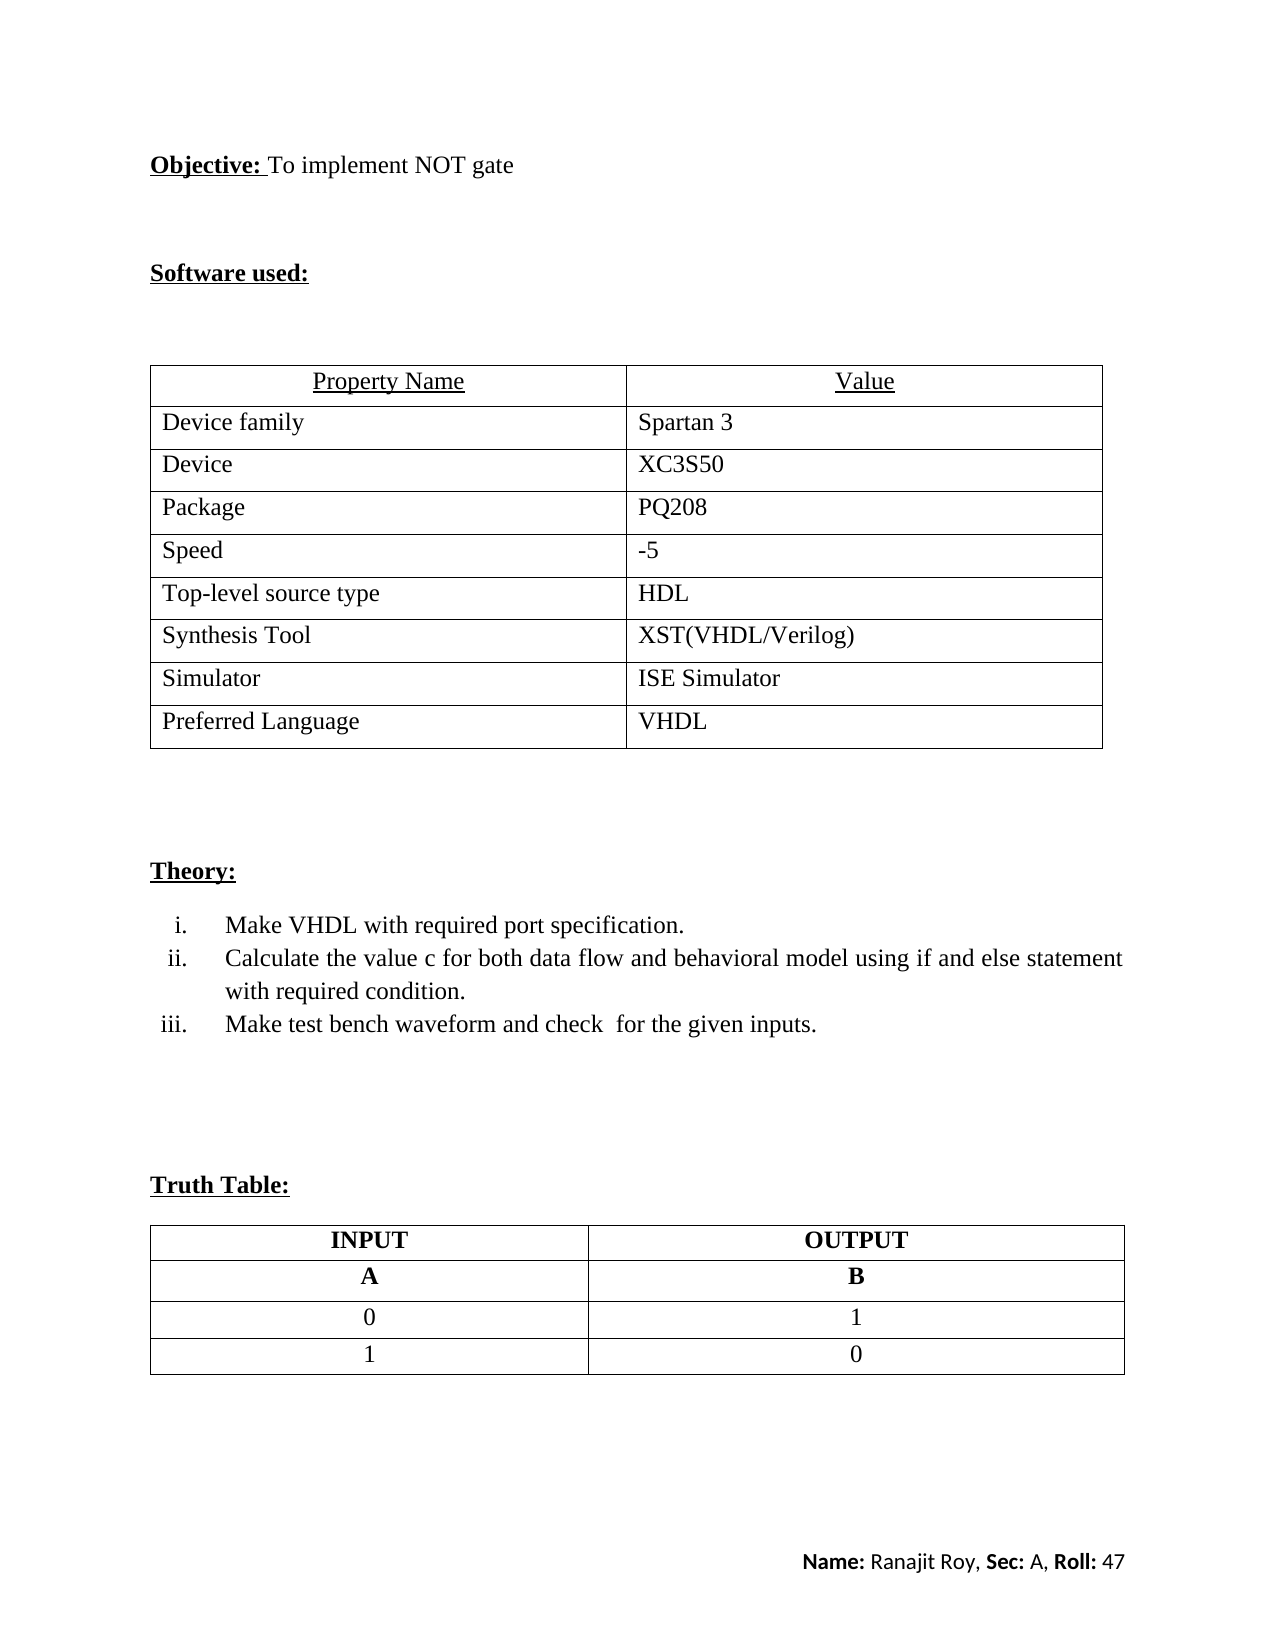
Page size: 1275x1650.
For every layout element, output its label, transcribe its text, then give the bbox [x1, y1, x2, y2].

table_header Property Name [151, 366, 626, 406]
list Make test bench waveform and check for the given inputs. [187, 1009, 1125, 1038]
table_cell 1 [589, 1302, 1124, 1338]
table_header OUTPUT [589, 1226, 1124, 1260]
table_cell Simulator [151, 663, 626, 705]
table_cell Device family [151, 407, 626, 448]
table_cell XC3S50 [627, 450, 1102, 491]
text Software used: [150, 258, 1125, 286]
table_cell B [589, 1261, 1124, 1301]
table_cell Speed [151, 535, 626, 577]
list Calculate the value c for both data flow and behavioral model using if and else statement with required condition. [187, 943, 1125, 1005]
table_header Value [627, 366, 1102, 406]
table_cell Top-level source type [151, 578, 626, 619]
table_cell Spartan 3 [627, 407, 1102, 448]
table_cell HDL [627, 578, 1102, 619]
table_cell ISE Simulator [627, 663, 1102, 705]
table_cell XST(VHDL/Verilog) [627, 620, 1102, 662]
text Truth Table: [150, 1171, 1125, 1199]
text Theory: [150, 856, 1125, 885]
table_cell Synthesis Tool [151, 620, 626, 662]
table_cell A [151, 1261, 588, 1301]
table_cell -5 [627, 535, 1102, 577]
table_cell 0 [151, 1302, 588, 1338]
table_cell PQ208 [627, 492, 1102, 534]
table_cell Package [151, 492, 626, 534]
table_cell 1 [151, 1339, 588, 1374]
text Objective: To implement NOT gate [150, 150, 1125, 179]
table_header INPUT [151, 1226, 588, 1260]
list Make VHDL with required port specification. [187, 910, 1125, 939]
table_cell 0 [589, 1339, 1124, 1374]
table_cell VHDL [627, 706, 1102, 747]
table_cell Device [151, 450, 626, 491]
table_cell Preferred Language [151, 706, 626, 747]
